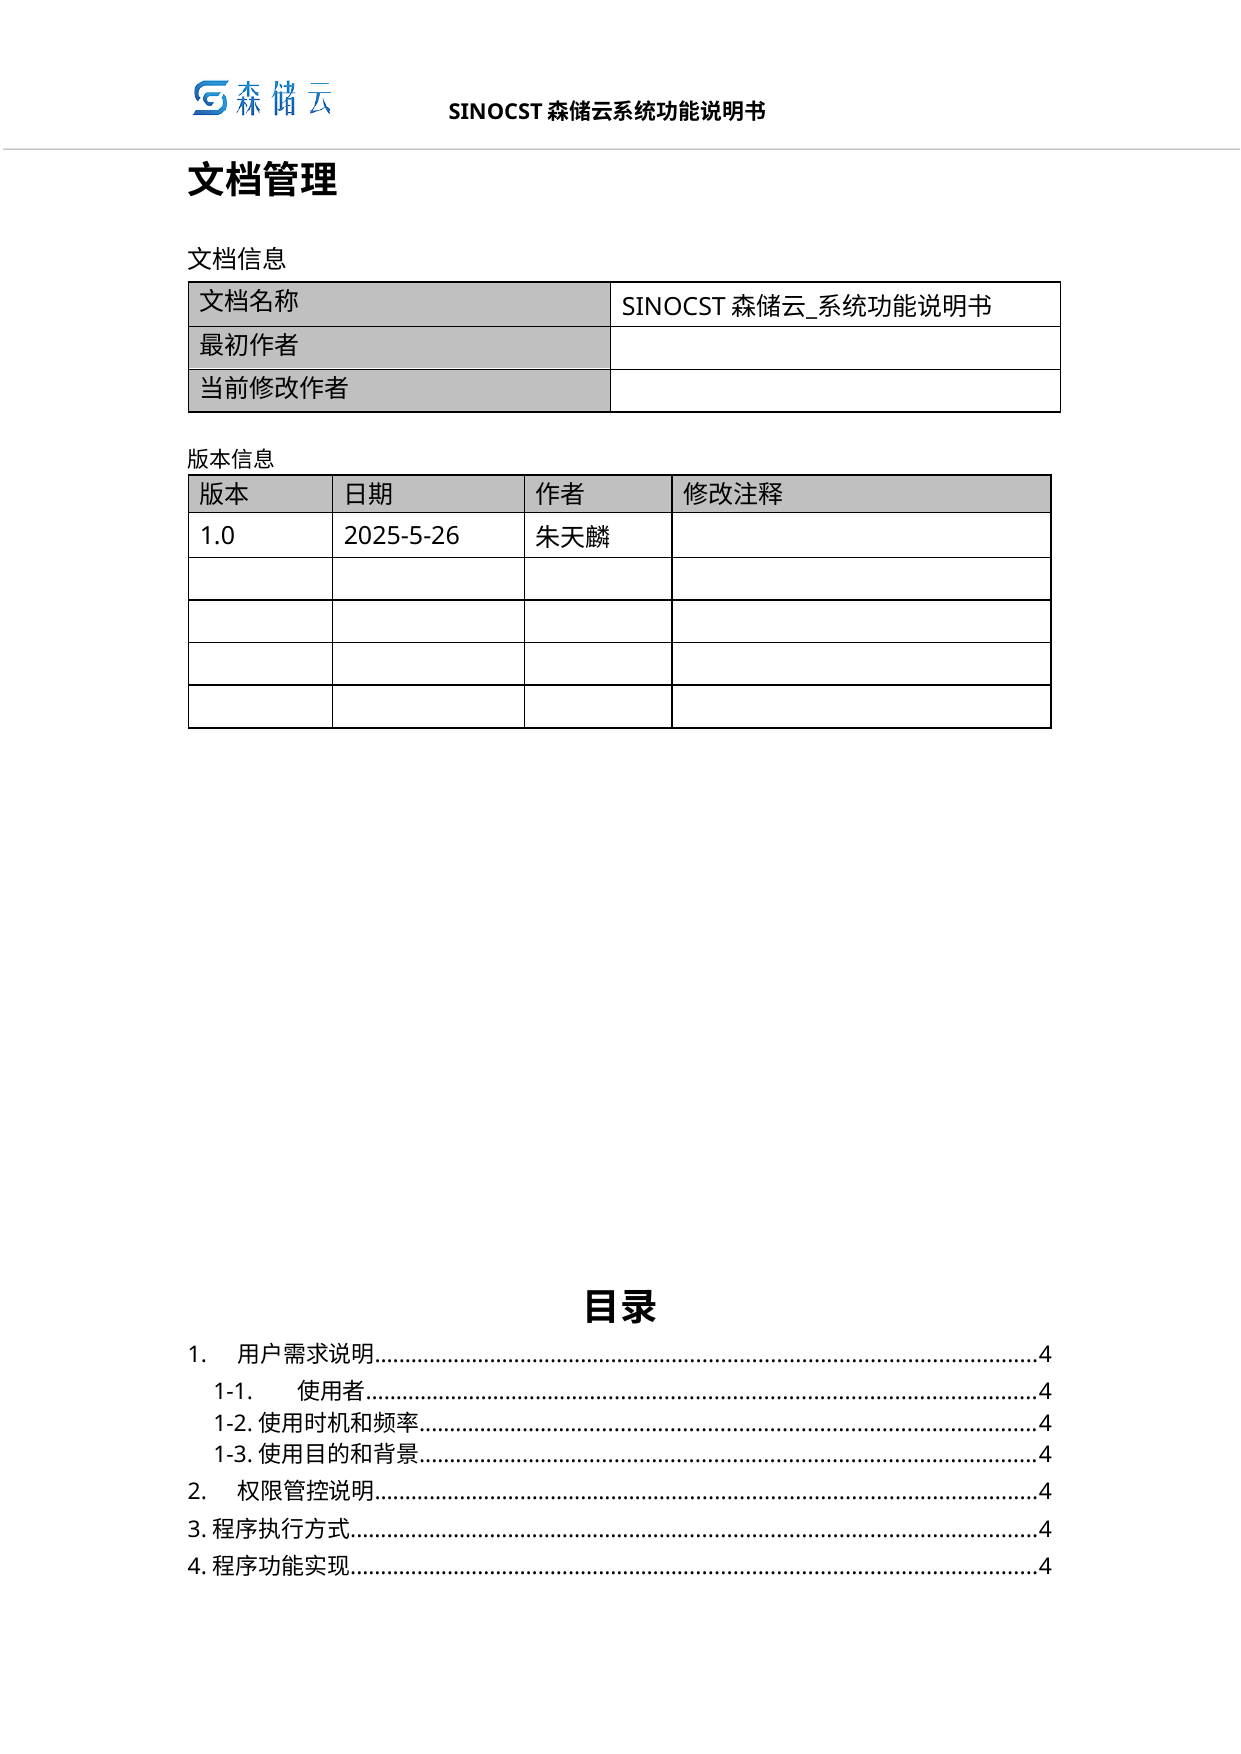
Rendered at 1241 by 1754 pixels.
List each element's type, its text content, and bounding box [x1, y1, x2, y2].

table_cell [189, 643, 332, 684]
table_cell [525, 558, 671, 599]
table_header 修改注释 [673, 476, 1050, 512]
text 文档信息 [187, 245, 1053, 274]
table_header SINOCST森储云_系统功能说明书 [611, 283, 1060, 326]
table_cell 当前修改作者 [189, 370, 610, 411]
table_header 版本 [189, 476, 332, 512]
table_cell [673, 558, 1050, 599]
text 目录 [187, 1277, 1053, 1332]
picture [187, 75, 338, 120]
table_cell [333, 643, 524, 684]
table_cell [673, 513, 1050, 557]
table_cell [333, 686, 524, 727]
table_cell 朱天麟 [525, 513, 671, 557]
text 文档管理 [187, 150, 1053, 204]
table_cell [189, 686, 332, 727]
table_cell 最初作者 [189, 327, 610, 368]
table_cell [611, 370, 1060, 411]
table_header 日期 [333, 476, 524, 512]
table_cell [333, 601, 524, 642]
table_cell 1.0 [189, 513, 332, 557]
table_header 文档名称 [189, 283, 610, 326]
table_cell [525, 601, 671, 642]
text 1. 用户需求说明 4 [187, 1338, 1053, 1369]
table_cell [525, 643, 671, 684]
text 1-3. 使用目的和背景 4 [213, 1438, 1053, 1469]
text 版本信息 [187, 442, 1053, 474]
text 3. 程序执行方式 4 [187, 1513, 1053, 1544]
table_cell [189, 558, 332, 599]
table_cell [673, 643, 1050, 684]
text 4. 程序功能实现 4 [187, 1550, 1053, 1582]
table_cell [611, 327, 1060, 368]
text 1-2. 使用时机和频率 4 [213, 1407, 1053, 1438]
table_cell 2025-5-26 [333, 513, 524, 557]
table_cell [333, 558, 524, 599]
text 2. 权限管控说明 4 [187, 1475, 1053, 1507]
table_cell [189, 601, 332, 642]
table_header 作者 [525, 476, 671, 512]
table_cell [525, 686, 671, 727]
text 1-1. 使用者 4 [213, 1375, 1053, 1407]
table_cell [673, 686, 1050, 727]
table_cell [673, 601, 1050, 642]
